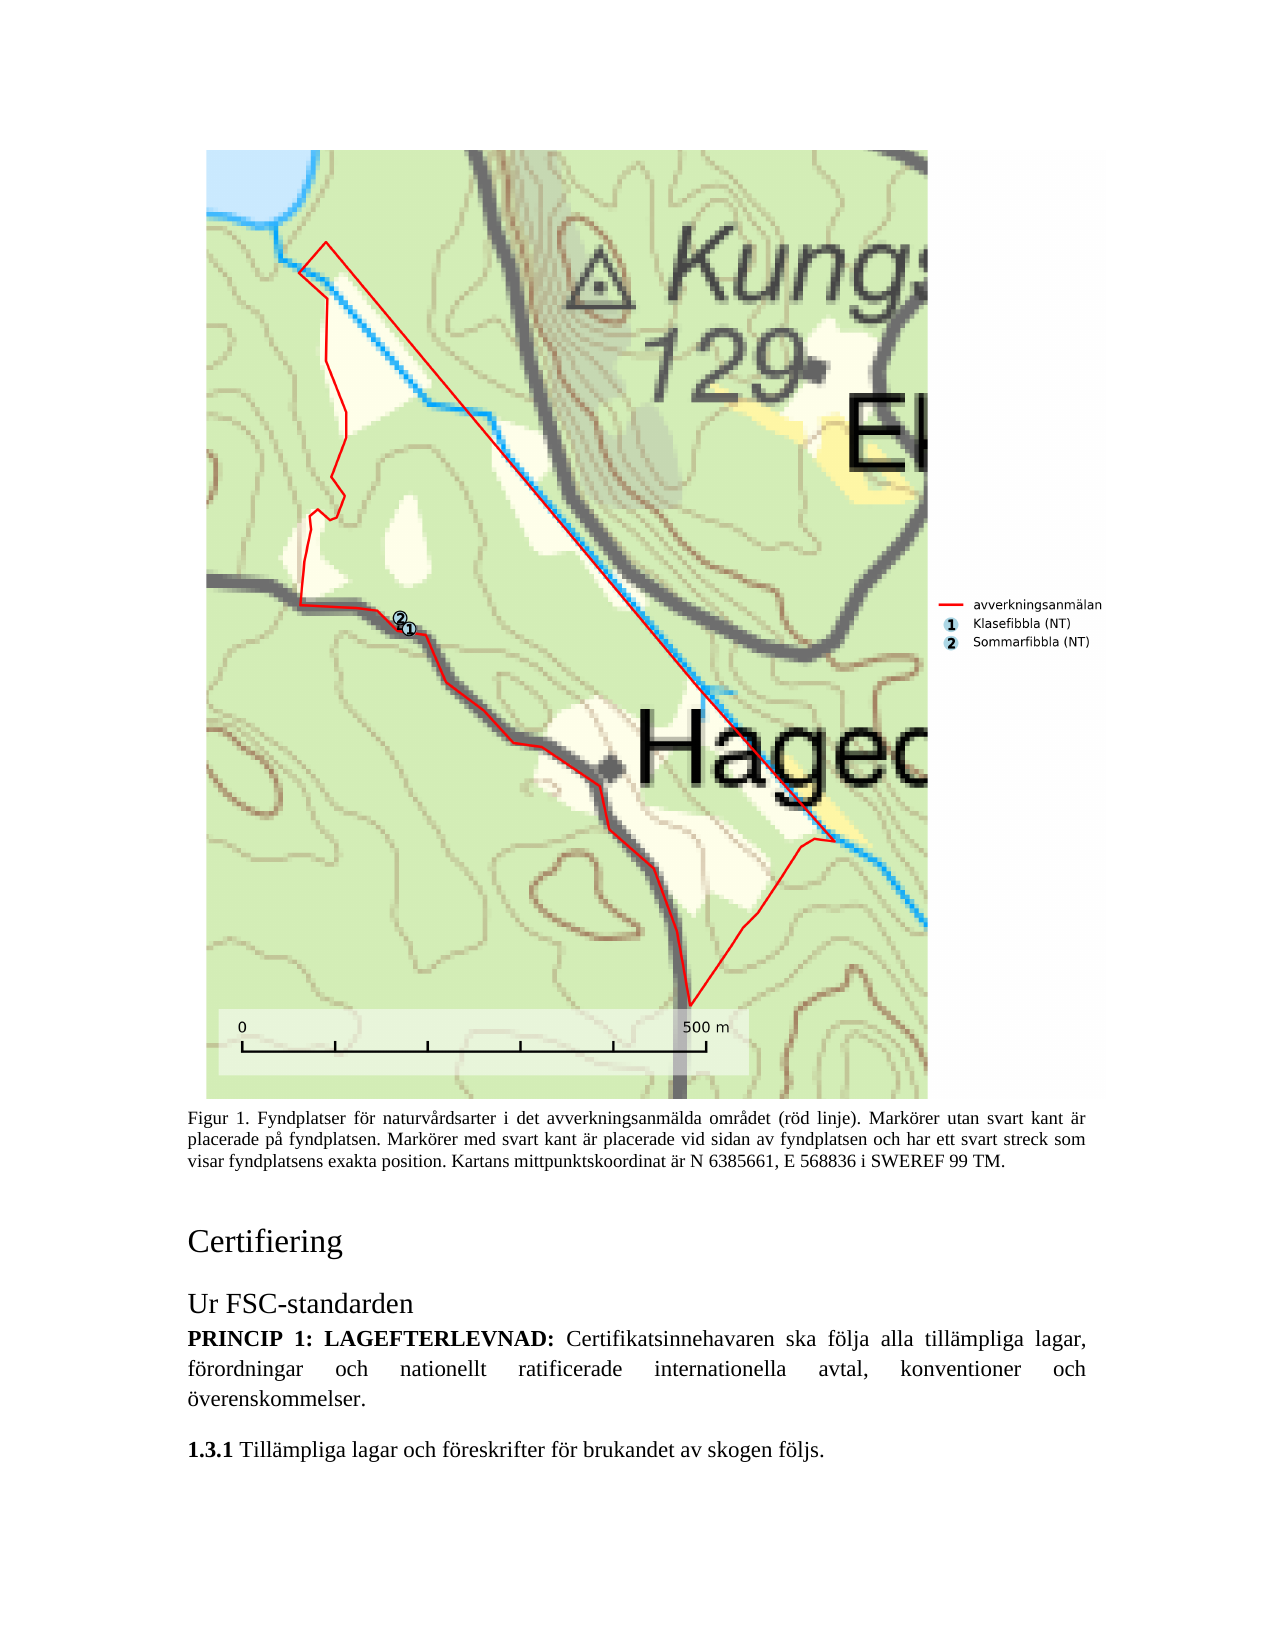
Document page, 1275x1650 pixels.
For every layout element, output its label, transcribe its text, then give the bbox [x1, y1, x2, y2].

text 1.3.1 Tillämpliga lagar och föreskrifter för brukandet av skogen följs. [187, 1436, 1087, 1463]
picture [206, 150, 1107, 1099]
text PRINCIP 1: LAGEFTERLEVNAD: Certifikatsinnehavaren ska följa alla tillämpliga lagar, förordningar och nationellt ratificerade internationella avtal, konventioner och överenskommelser. [187, 1325, 1087, 1412]
text Figur 1. Fyndplatser för naturvårdsarter i det avverkningsanmälda området (röd linje). Markörer utan svart kant är placerade på fyndplatsen. Markörer med svart kant är placerade vid sidan av fyndplatsen och har ett svart streck som visar fyndplatsens exakta position. Kartans mittpunktskoordinat är N 6385661, E 568836 i SWEREF 99 TM. [187, 1107, 1087, 1171]
subtitle Certifiering [187, 1221, 1087, 1260]
subtitle Ur FSC-standarden [187, 1286, 1087, 1320]
